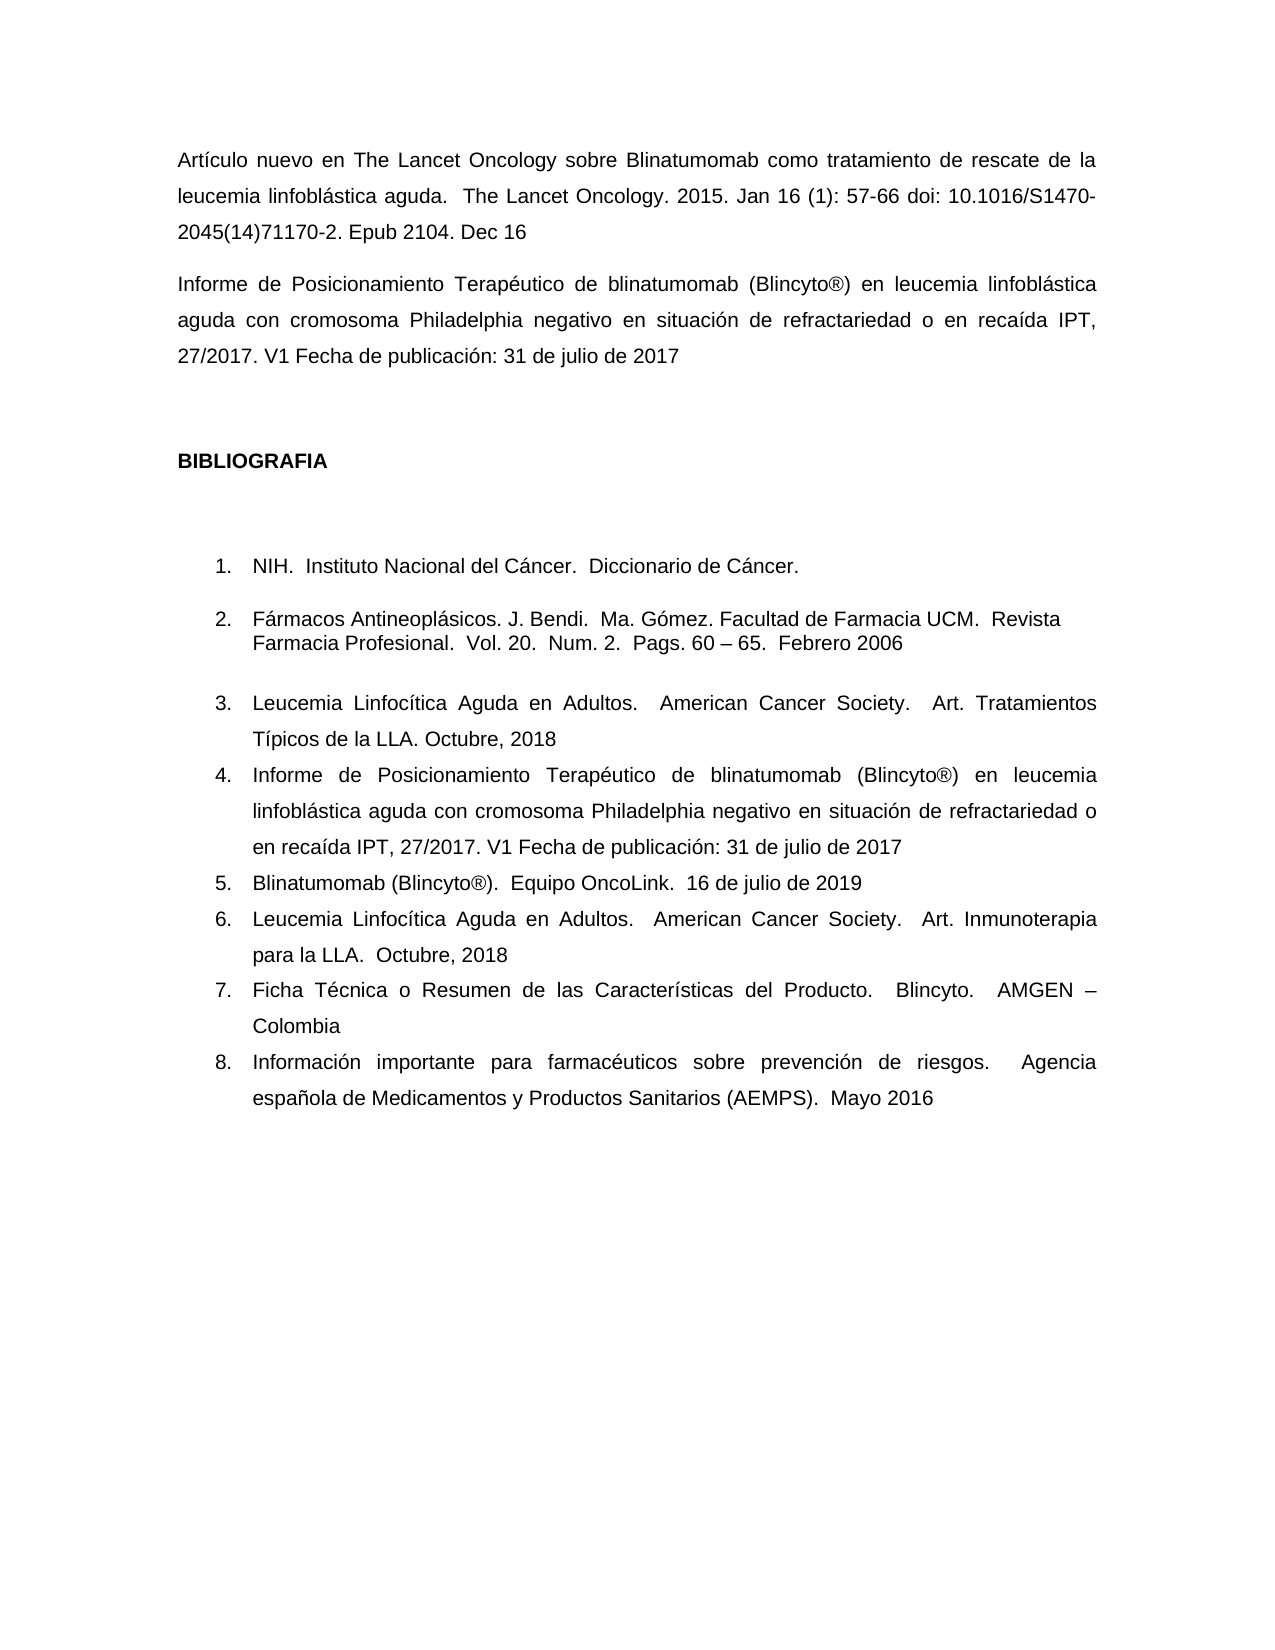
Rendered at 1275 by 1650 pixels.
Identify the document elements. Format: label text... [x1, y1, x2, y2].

text Artículo nuevo en The Lancet Oncology sobre Blinatumomab como tratamiento de rescate de la leucemia linfoblástica aguda. The Lancet Oncology. 2015. Jan 16 (1): 57-66 doi: 10.1016/S1470-2045(14)71170-2. Epub 2104. Dec 16 [177, 148, 1098, 243]
list Leucemia Linfocítica Aguda en Adultos. American Cancer Society. Art. Inmunoterapia para la LLA. Octubre, 2018 [215, 906, 1098, 966]
list Ficha Técnica o Resumen de las Características del Producto. Blincyto. AMGEN – Colombia [215, 978, 1098, 1038]
list NIH. Instituto Nacional del Cáncer. Diccionario de Cáncer. [215, 554, 1098, 578]
list Informe de Posicionamiento Terapéutico de blinatumomab (Blincyto®) en leucemia linfoblástica aguda con cromosoma Philadelphia negativo en situación de refractariedad o en recaída IPT, 27/2017. V1 Fecha de publicación: 31 de julio de 2017 [215, 763, 1098, 858]
text BIBLIOGRAFIA [177, 449, 1098, 473]
list Información importante para farmacéuticos sobre prevención de riesgos. Agencia española de Medicamentos y Productos Sanitarios (AEMPS). Mayo 2016 [215, 1050, 1098, 1110]
list Leucemia Linfocítica Aguda en Adultos. American Cancer Society. Art. Tratamientos Típicos de la LLA. Octubre, 2018 [215, 691, 1098, 751]
list Blinatumomab (Blincyto®). Equipo OncoLink. 16 de julio de 2019 [215, 871, 1098, 894]
list Fármacos Antineoplásicos. J. Bendi. Ma. Gómez. Facultad de Farmacia UCM. Revista Farmacia Profesional. Vol. 20. Num. 2. Pags. 60 – 65. Febrero 2006 [215, 607, 1098, 655]
text Informe de Posicionamiento Terapéutico de blinatumomab (Blincyto®) en leucemia linfoblástica aguda con cromosoma Philadelphia negativo en situación de refractariedad o en recaída IPT, 27/2017. V1 Fecha de publicación: 31 de julio de 2017 [177, 272, 1098, 368]
